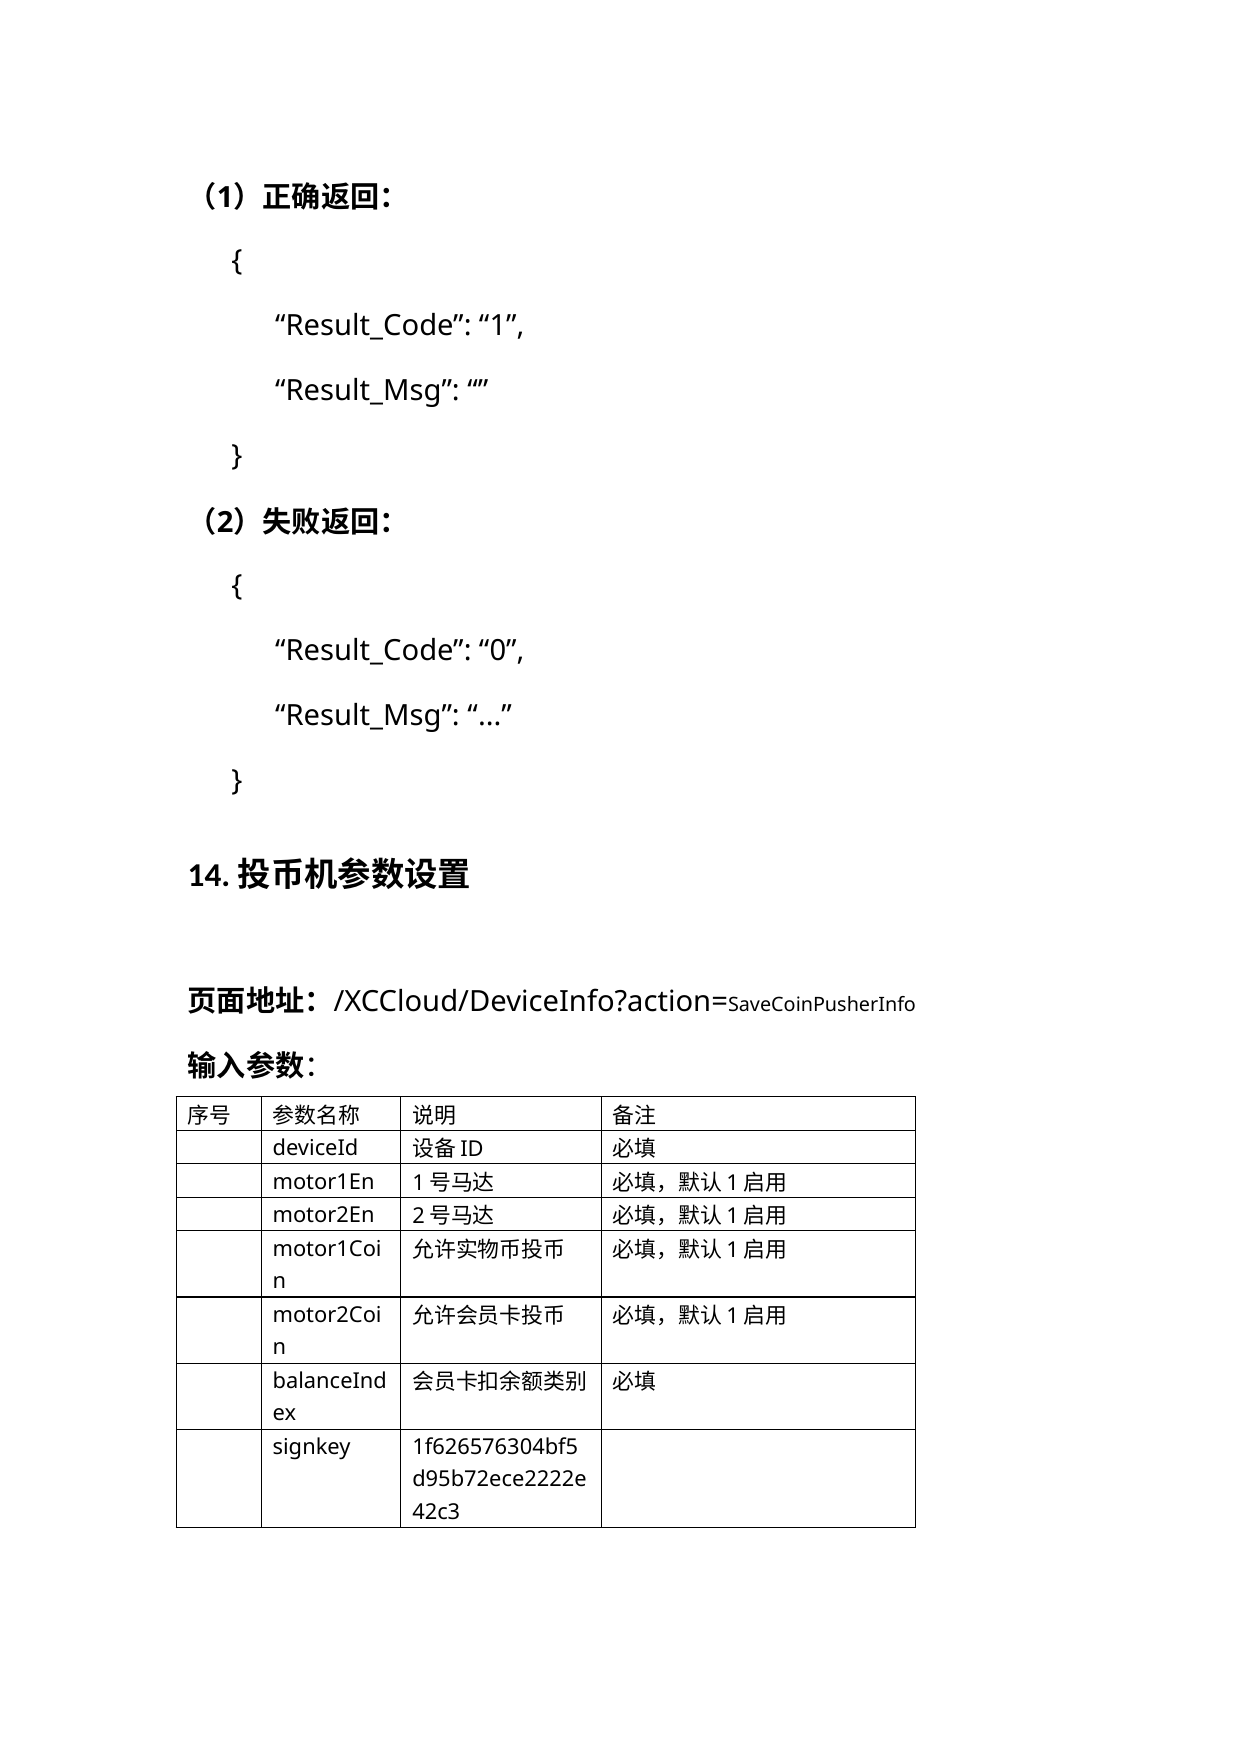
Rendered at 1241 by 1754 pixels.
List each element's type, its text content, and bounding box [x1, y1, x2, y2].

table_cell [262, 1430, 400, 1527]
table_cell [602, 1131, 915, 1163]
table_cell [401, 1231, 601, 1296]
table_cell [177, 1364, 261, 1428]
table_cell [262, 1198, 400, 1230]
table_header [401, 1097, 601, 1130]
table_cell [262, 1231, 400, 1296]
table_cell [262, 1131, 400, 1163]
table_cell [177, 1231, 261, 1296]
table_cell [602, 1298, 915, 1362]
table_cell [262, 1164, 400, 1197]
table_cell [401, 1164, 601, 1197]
text { [231, 227, 1053, 292]
text （1）正确返回： [187, 162, 1053, 227]
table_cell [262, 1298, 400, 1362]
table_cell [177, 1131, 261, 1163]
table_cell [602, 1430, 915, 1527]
text “Result_Msg”: “” [231, 357, 1053, 422]
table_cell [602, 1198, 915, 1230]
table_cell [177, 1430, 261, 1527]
text { [231, 552, 1053, 617]
text “Result_Code”: “1”, [231, 292, 1053, 357]
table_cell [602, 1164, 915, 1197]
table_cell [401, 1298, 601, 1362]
subtitle 投币机参数设置 [187, 839, 1053, 904]
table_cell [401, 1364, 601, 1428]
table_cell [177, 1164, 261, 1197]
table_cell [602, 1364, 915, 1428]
text “Result_Code”: “0”, [231, 617, 1053, 682]
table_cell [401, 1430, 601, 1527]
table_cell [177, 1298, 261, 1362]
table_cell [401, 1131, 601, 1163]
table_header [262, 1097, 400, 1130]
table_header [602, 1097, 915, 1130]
text 页面地址：/XCCloud/DeviceInfo?action=SaveCoinPusherInfo [187, 966, 1053, 1031]
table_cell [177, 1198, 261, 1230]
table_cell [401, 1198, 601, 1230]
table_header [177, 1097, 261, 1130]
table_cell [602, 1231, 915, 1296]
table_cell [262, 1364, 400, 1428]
text （2）失败返回： [187, 487, 1053, 552]
text } [231, 422, 1053, 487]
text “Result_Msg”: “...” [231, 682, 1053, 747]
text } [231, 747, 1053, 812]
text 输入参数： [187, 1031, 1053, 1096]
